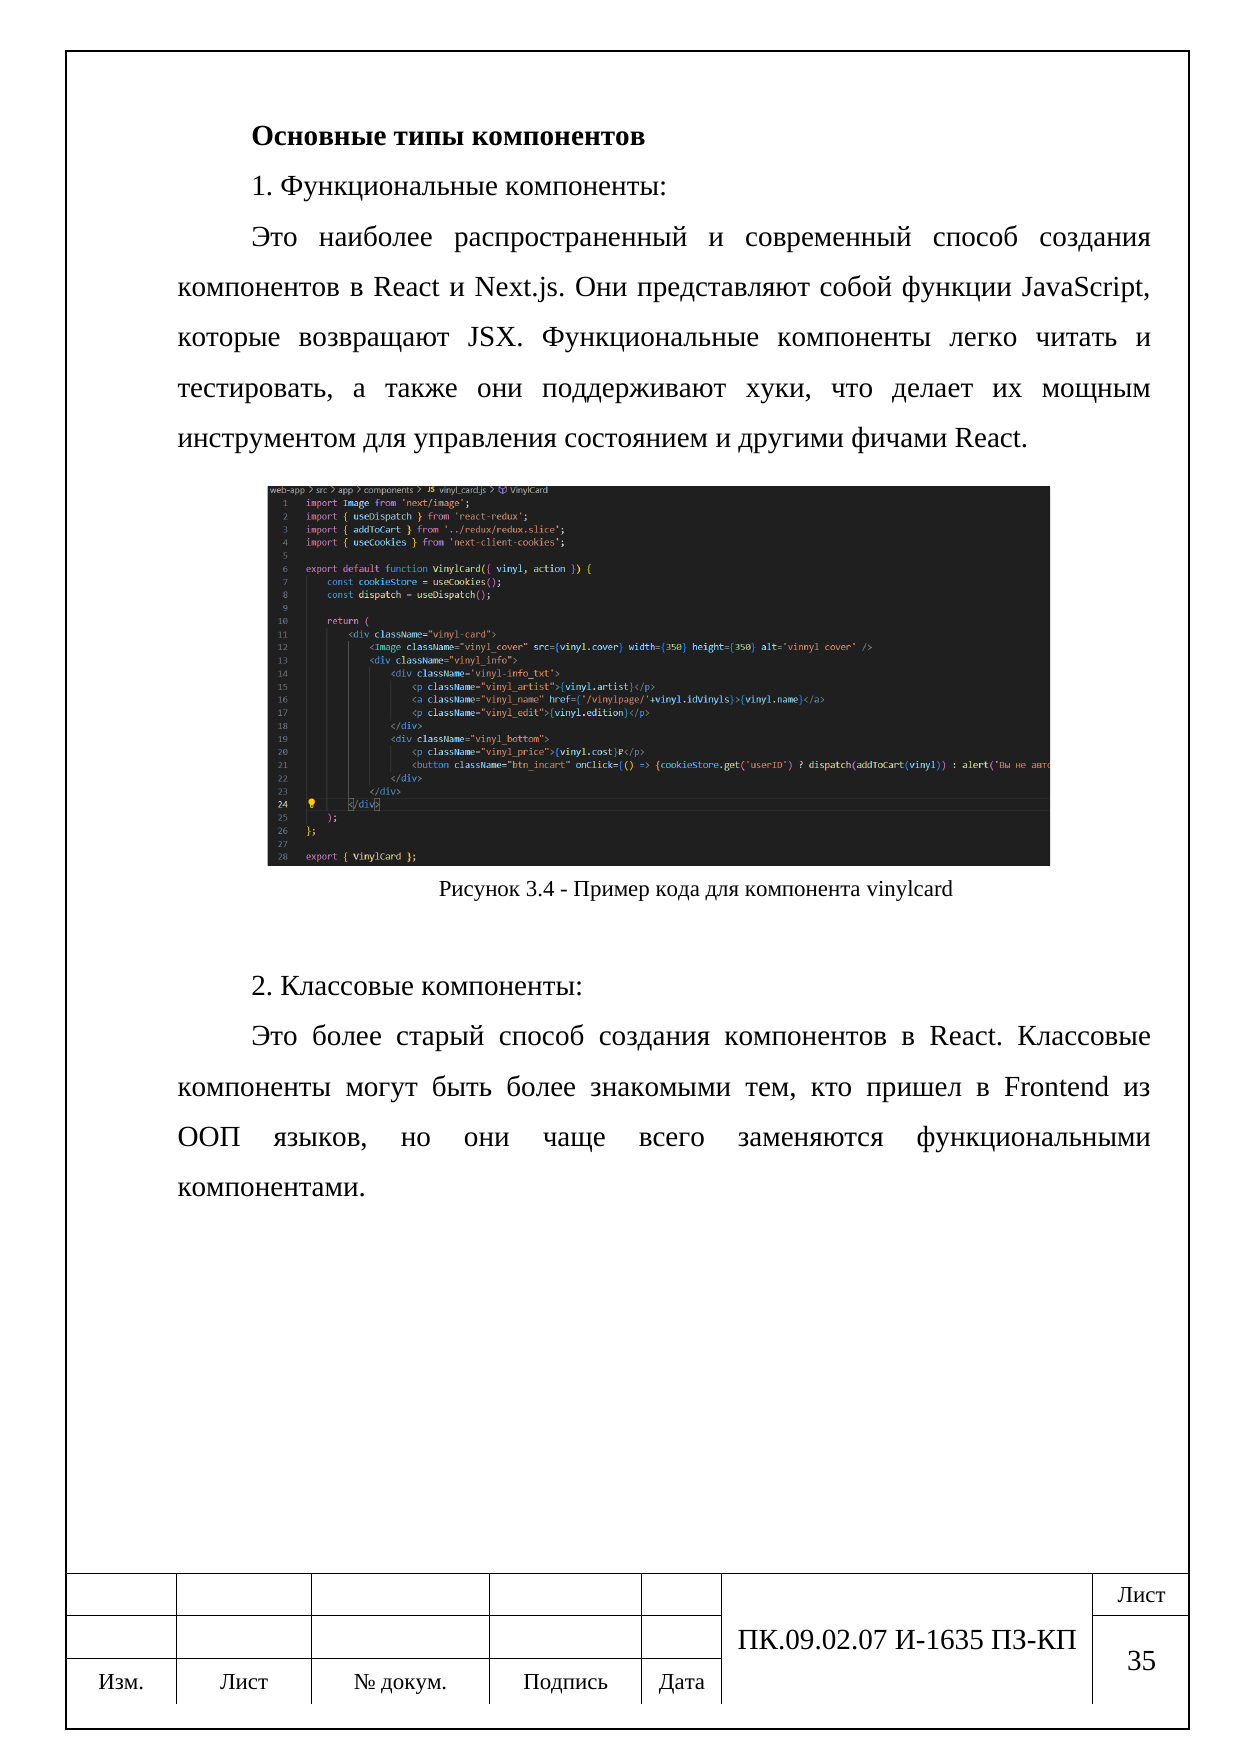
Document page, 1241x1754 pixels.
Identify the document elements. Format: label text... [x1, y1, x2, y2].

text Основные типы компонентов [177, 118, 1152, 152]
picture [267, 486, 1050, 866]
text 2. Классовые компоненты: [177, 968, 1152, 1002]
text Это наиболее распространенный и современный способ создания компонентов в React и Next.js. Они представляют собой функции JavaScript, которые возвращают JSX. Функциональные компоненты легко читать и тестировать, а также они поддерживают хуки, что делает их мощным инструментом для управления состоянием и другими фичами React. [177, 219, 1152, 453]
text Это более старый способ создания компонентов в React. Классовые компоненты могут быть более знакомыми тем, кто пришел в Frontend из ООП языков, но они чаще всего заменяются функциональными компонентами. [177, 1018, 1152, 1203]
text 1. Функциональные компоненты: [177, 168, 1152, 202]
